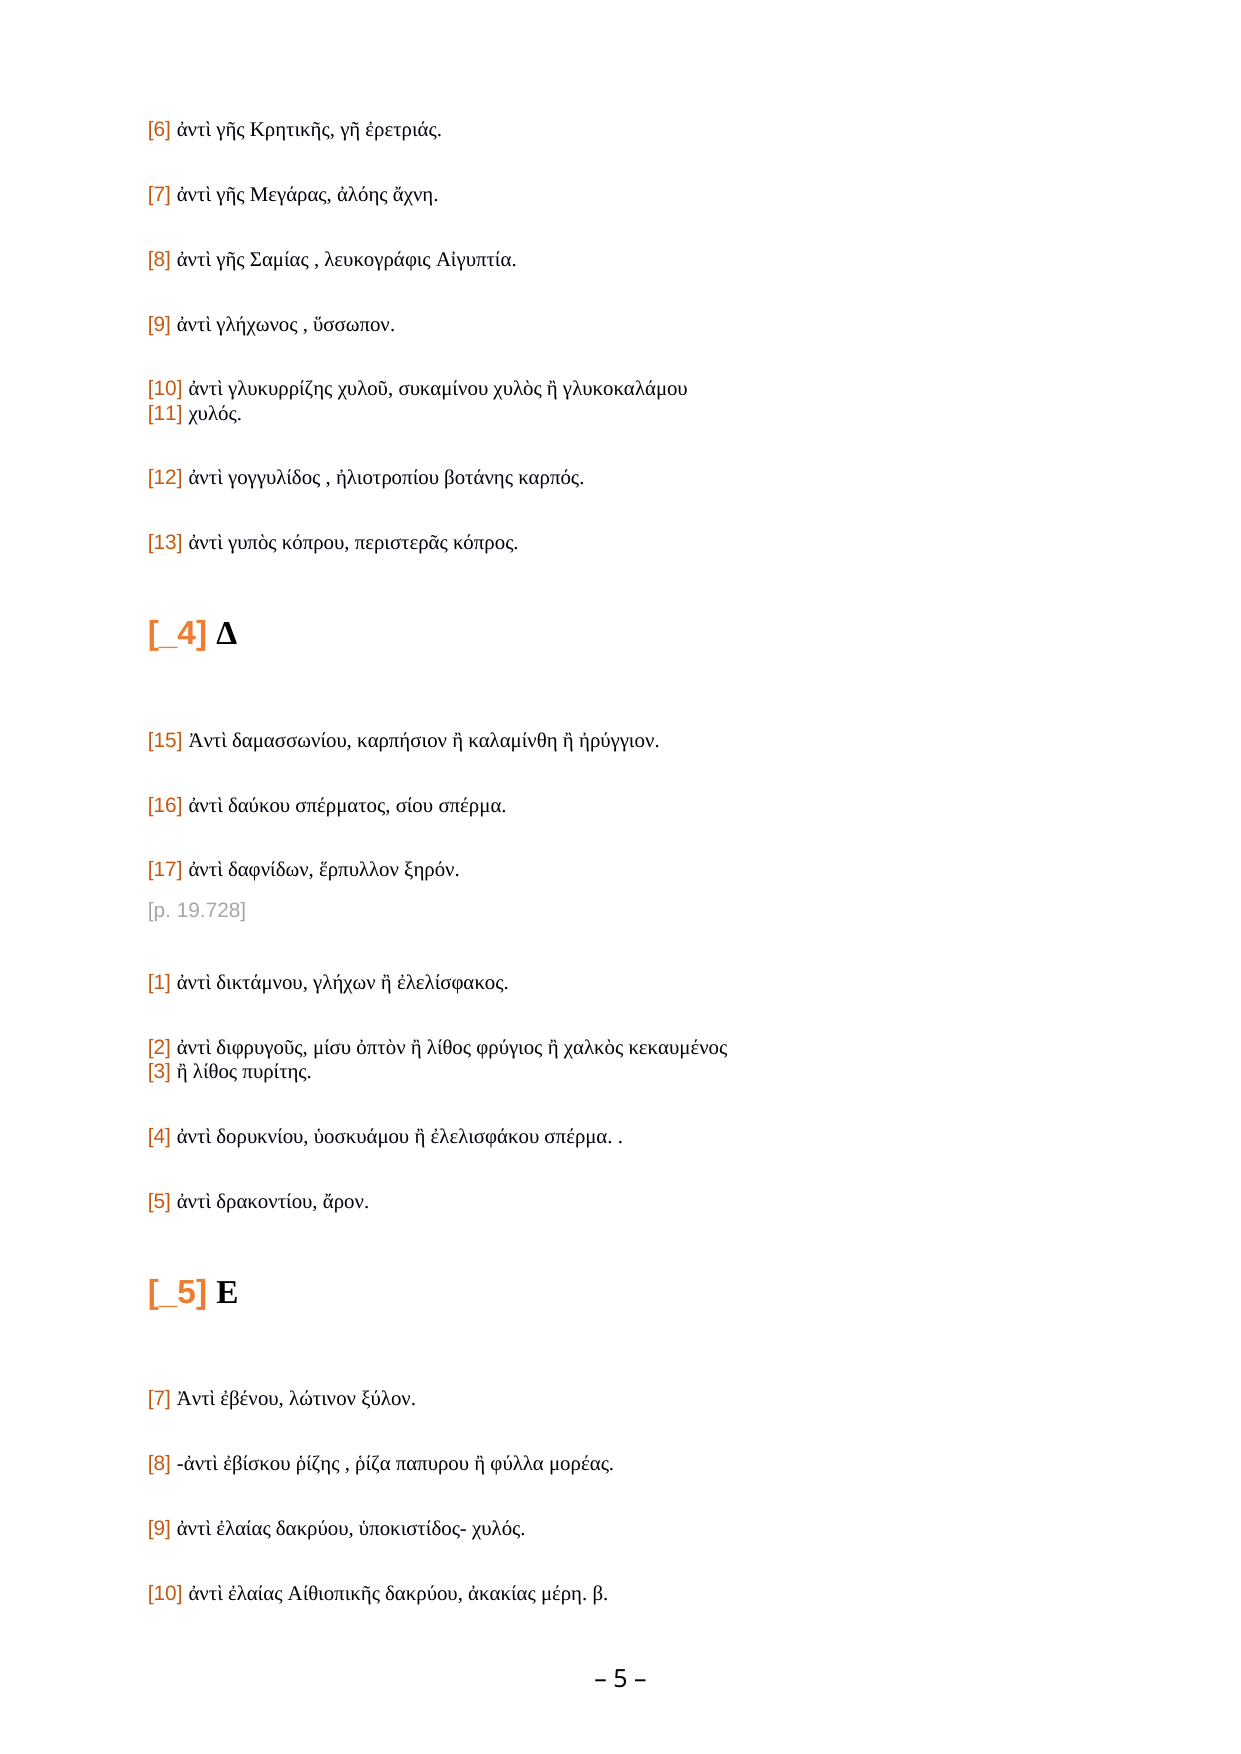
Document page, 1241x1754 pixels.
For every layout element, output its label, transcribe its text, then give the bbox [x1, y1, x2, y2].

subtitle [_4] Δ [148, 613, 1092, 652]
text [7] Ἀντὶ ἐβένου, λώτινον ξύλον. [148, 1362, 1092, 1410]
text [8] -ἀντὶ ἐβίσκου ῥίζης , ῥίζα παπυρου ἢ φύλλα μορέας. [148, 1427, 1092, 1475]
text [7] ἀντὶ γῆς Μεγάρας, ἀλόης ἄχνη. [148, 158, 1092, 206]
text [4] ἀντὶ δορυκνίου, ὑοσκυάμου ἢ ἐλελισφάκου σπέρμα. . [148, 1100, 1092, 1148]
text [9] ἀντὶ ἐλαίας δακρύου, ὑποκιστίδος- χυλός. [148, 1492, 1092, 1540]
text [15] Ἀντὶ δαμασσωνίου, καρπήσιον ἢ καλαμίνθη ἢ ἠρύγγιον. [148, 704, 1092, 752]
text [13] ἀντὶ γυπὸς κόπρου, περιστερᾶς κόπρος. [148, 506, 1092, 554]
text [16] ἀντὶ δαύκου σπέρματος, σίου σπέρμα. [148, 768, 1092, 817]
text [8] ἀντὶ γῆς Σαμίας , λευκογράφις Αἰγυπτία. [148, 223, 1092, 271]
text [1] ἀντὶ δικτάμνου, γλήχων ἢ ἐλελίσφακος. [148, 946, 1092, 994]
text [9] ἀντὶ γλήχωνος , ὕσσωπον. [148, 287, 1092, 336]
text [17] ἀντὶ δαφνίδων, ἕρπυλλον ξηρόν. [148, 833, 1092, 881]
text [p. 19.728] [148, 898, 1092, 922]
text [6] ἀντὶ γῆς Κρητικῆς, γῆ ἐρετριάς. [148, 93, 1092, 141]
text [2] ἀντὶ διφρυγοῦς, μίσυ ὀπτὸν ἢ λίθος φρύγιος ἢ χαλκὸς κεκαυμένος [3] ἢ λίθος πυρίτης. [148, 1011, 1092, 1083]
text [10] ἀντὶ ἐλαίας Αίθιοπικῆς δακρύου, ἀκακίας μέρη. β. [148, 1557, 1092, 1605]
subtitle [_5] E [148, 1272, 1092, 1310]
text [10] ἀντὶ γλυκυρρίζης χυλοῦ, συκαμίνου χυλὸς ἢ γλυκοκαλάμου [11] χυλός. [148, 352, 1092, 424]
text [5] ἀντὶ δρακοντίου, ἄρον. [148, 1164, 1092, 1213]
text [12] ἀντὶ γογγυλίδος , ἠλιοτροπίου βοτάνης καρπός. [148, 441, 1092, 489]
